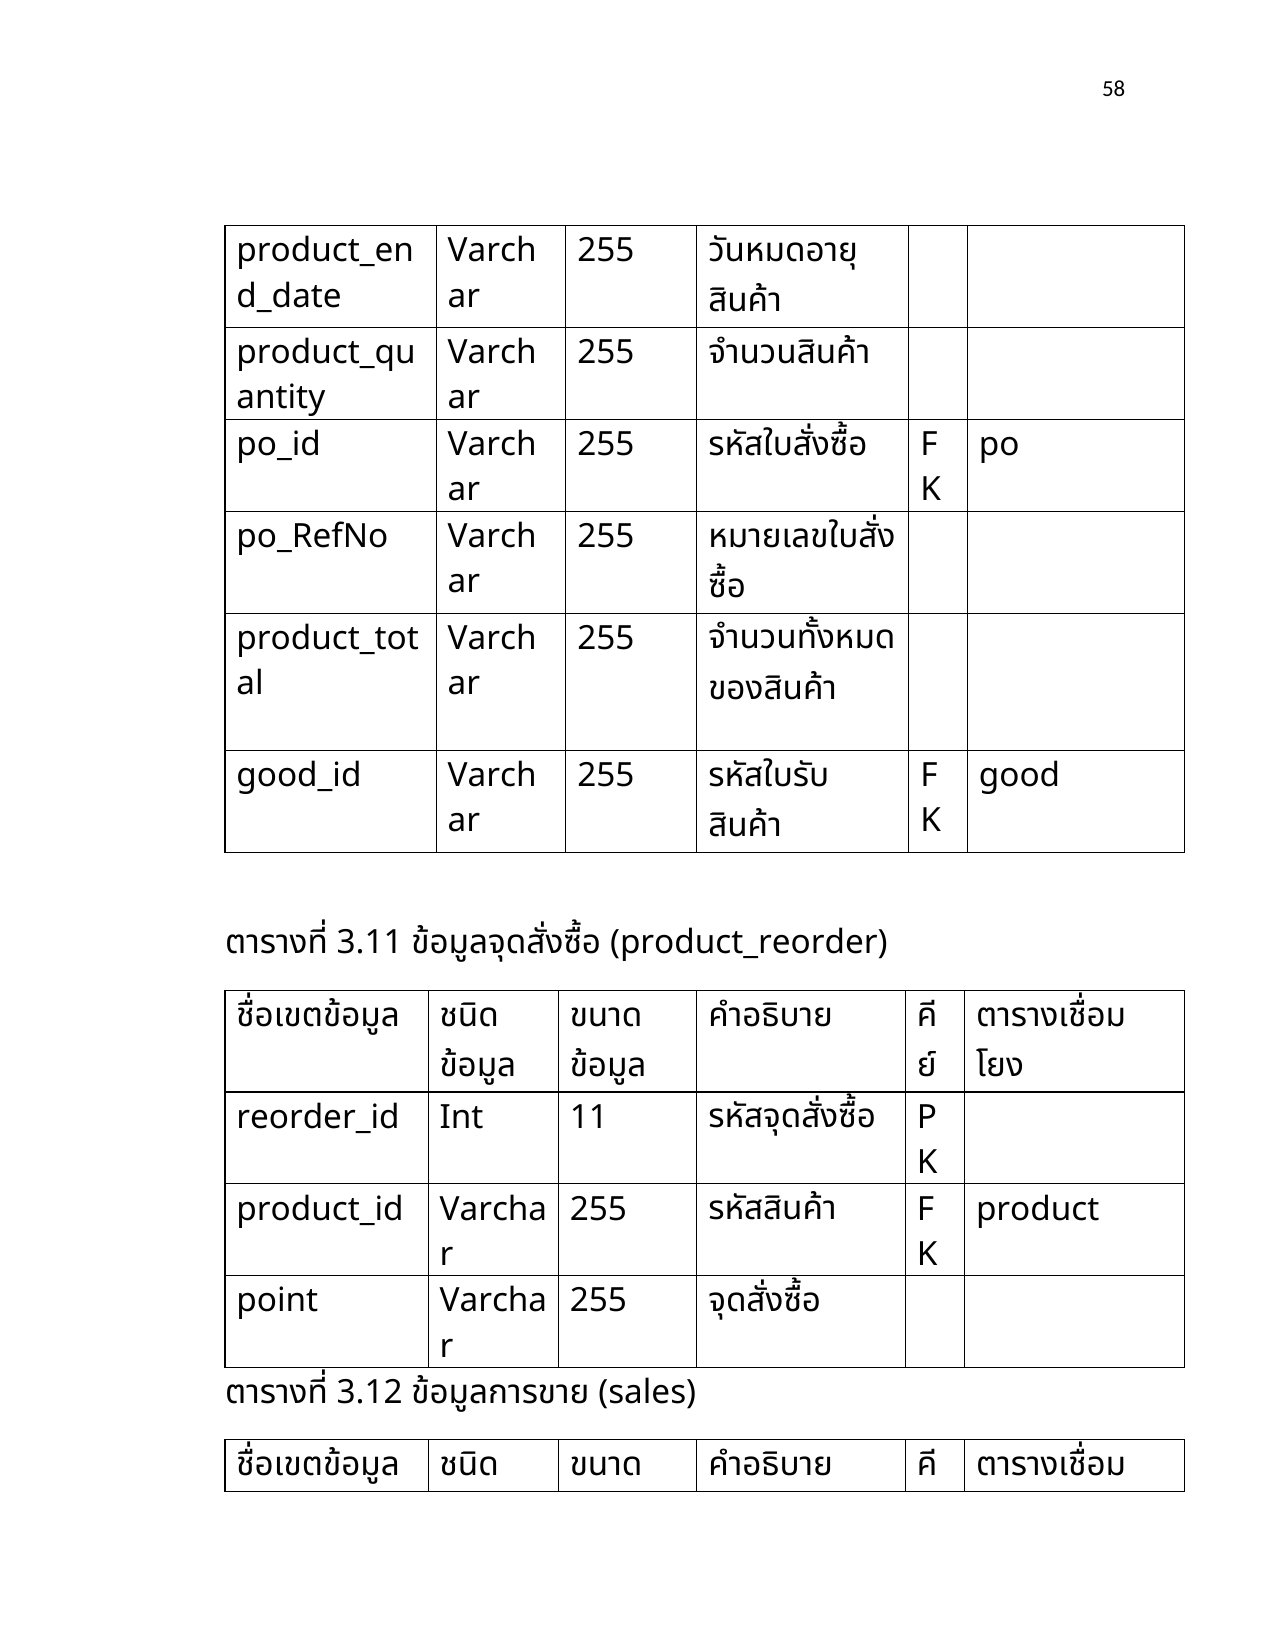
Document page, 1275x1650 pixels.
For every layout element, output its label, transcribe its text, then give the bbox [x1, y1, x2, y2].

table_cell [906, 1276, 964, 1367]
table_cell Varchar [437, 328, 565, 419]
table_header ชื่อเขตข้อมูล [226, 991, 428, 1091]
table_cell good [968, 751, 1184, 852]
table_cell [965, 1093, 1184, 1183]
table_cell product [965, 1184, 1184, 1275]
table_cell Int [429, 1093, 558, 1183]
table_cell [968, 512, 1184, 612]
table_cell รหัสสินค้า [697, 1184, 905, 1275]
table_cell reorder_id [226, 1093, 428, 1183]
table_header คีย์ [906, 1440, 964, 1491]
table_header ขนาดข้อมูล [559, 991, 696, 1091]
table_cell FK [909, 420, 967, 511]
table_cell po_id [226, 420, 436, 511]
table_cell 255 [566, 328, 696, 419]
table_header คำอธิบาย [697, 991, 905, 1091]
table_cell [965, 1276, 1184, 1367]
table_cell FK [909, 751, 967, 852]
table_cell 255 [566, 420, 696, 511]
table_cell 255 [566, 226, 696, 327]
table_cell 255 [566, 751, 696, 852]
table_cell [968, 614, 1184, 750]
table_cell product_end_date [226, 226, 436, 327]
table_header คำอธิบาย [697, 1440, 905, 1491]
table_cell Varchar [437, 226, 565, 327]
table_cell po [968, 420, 1184, 511]
table_cell จำนวนสินค้า [697, 328, 908, 419]
table_cell FK [906, 1184, 964, 1275]
table_cell point [226, 1276, 428, 1367]
table_cell 11 [559, 1093, 696, 1183]
table_cell จุดสั่งซื้อ [697, 1276, 905, 1367]
table_cell product_quantity [226, 328, 436, 419]
table_header ชื่อเขตข้อมูล [226, 1440, 428, 1491]
table_cell รหัสใบสั่งซื้อ [697, 420, 908, 511]
text ตารางที่ 3.11 ข้อมูลจุดสั่งซื้อ (product_reorder) [225, 918, 1125, 969]
table_cell Varchar [437, 420, 565, 511]
table_cell [968, 226, 1184, 327]
table_cell good_id [226, 751, 436, 852]
table_header ชนิดข้อมูล [429, 1440, 558, 1491]
table_cell Varchar [429, 1184, 558, 1275]
table_header คีย์ [906, 991, 964, 1091]
table_header ขนาดข้อมูล [559, 1440, 696, 1491]
table_cell [968, 328, 1184, 419]
table_cell Varchar [429, 1276, 558, 1367]
table_cell product_id [226, 1184, 428, 1275]
table_cell Varchar [437, 751, 565, 852]
table_cell 255 [559, 1184, 696, 1275]
table_cell product_total [226, 614, 436, 750]
table_cell 255 [559, 1276, 696, 1367]
table_cell รหัสจุดสั่งซื้อ [697, 1093, 905, 1183]
table_header ตารางเชื่อมโยง [965, 1440, 1184, 1491]
table_cell Varchar [437, 512, 565, 612]
table_cell [909, 512, 967, 612]
table_cell [909, 328, 967, 419]
table_cell po_RefNo [226, 512, 436, 612]
table_cell วันหมดอายุสินค้า [697, 226, 908, 327]
table_cell Varchar [437, 614, 565, 750]
table_cell 255 [566, 512, 696, 612]
table_header ชนิดข้อมูล [429, 991, 558, 1091]
table_cell รหัสใบรับสินค้า [697, 751, 908, 852]
table_cell [909, 614, 967, 750]
table_cell หมายเลขใบสั่งซื้อ [697, 512, 908, 612]
table_cell 255 [566, 614, 696, 750]
table_cell [909, 226, 967, 327]
table_header ตารางเชื่อมโยง [965, 991, 1184, 1091]
table_cell จำนวนทั้งหมดของสินค้า [697, 614, 908, 750]
text ตารางที่ 3.12 ข้อมูลการขาย (sales) [225, 1368, 1125, 1419]
table_cell PK [906, 1093, 964, 1183]
